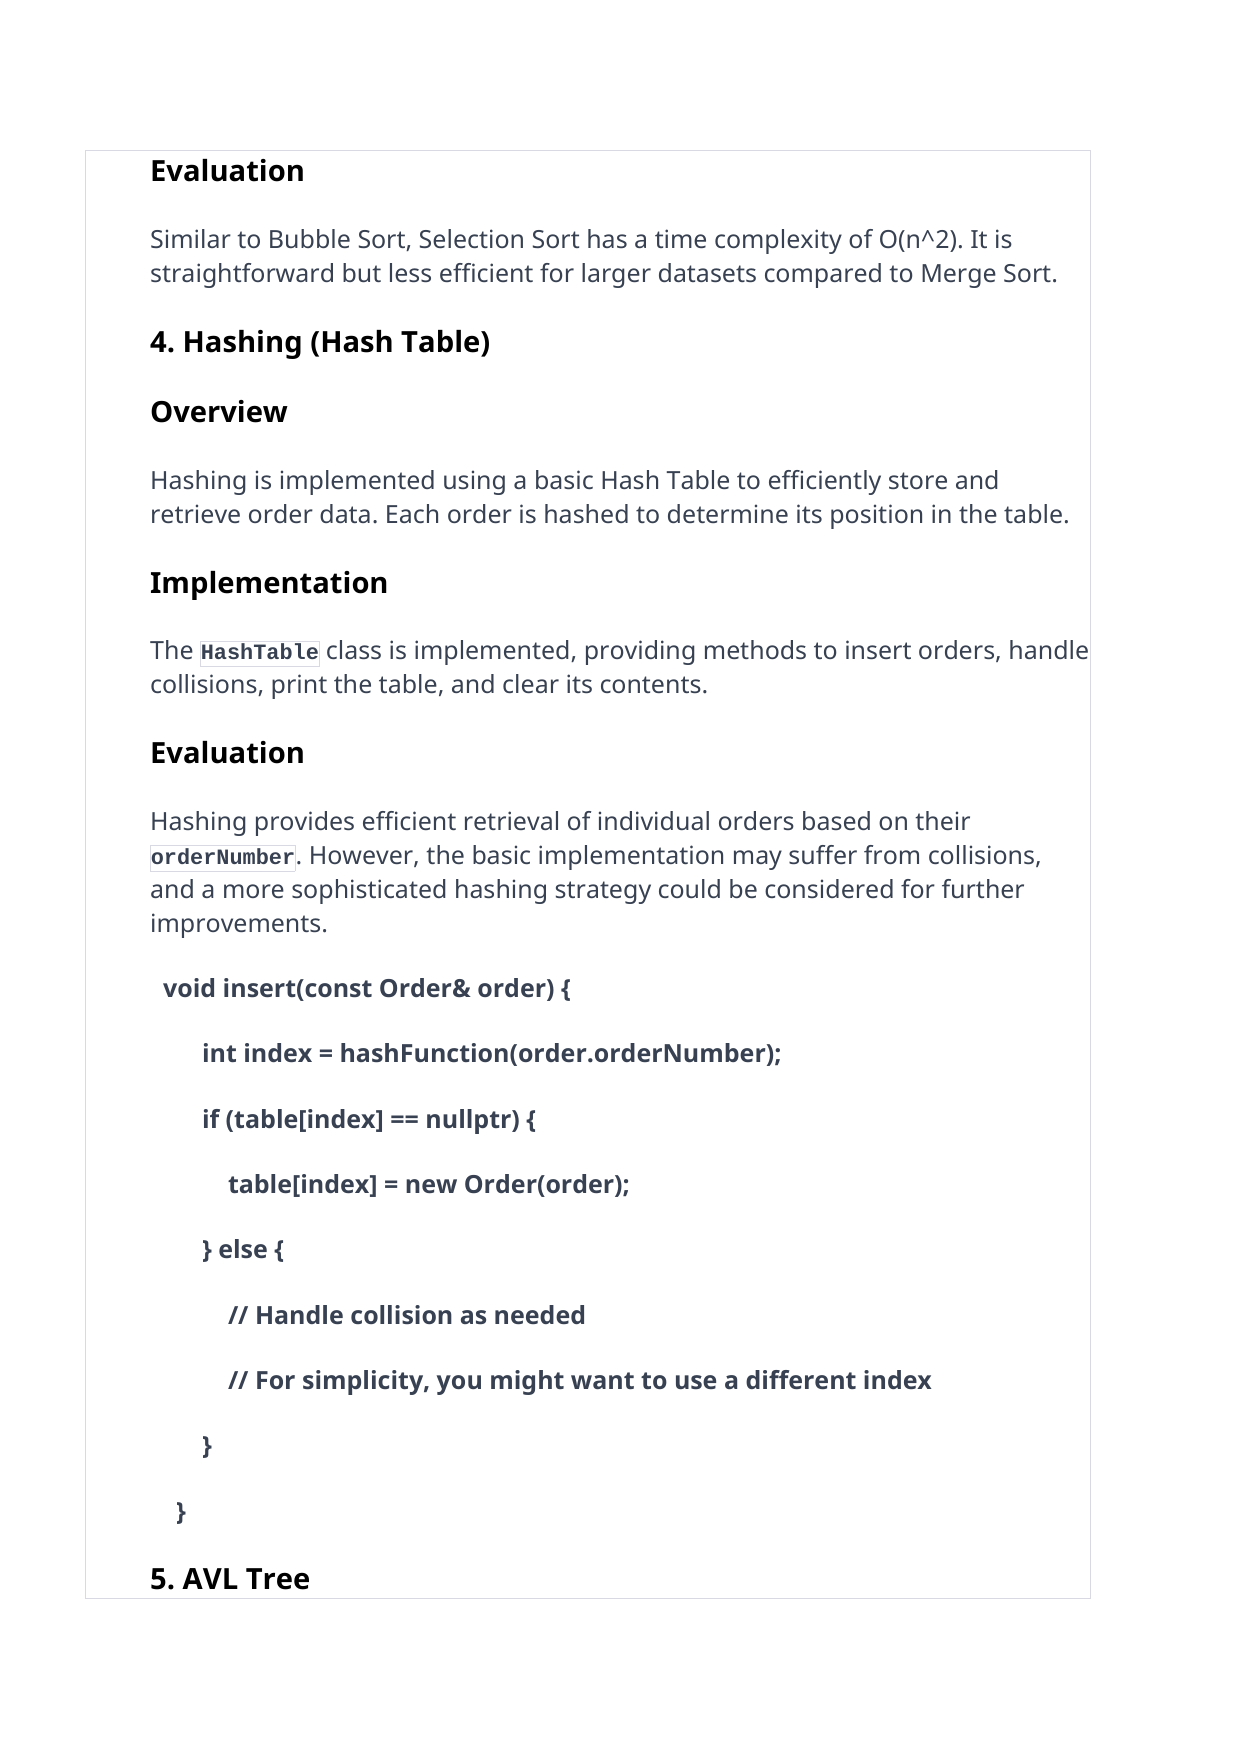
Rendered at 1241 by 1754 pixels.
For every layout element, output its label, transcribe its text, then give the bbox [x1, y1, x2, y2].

text Evaluation [86, 732, 1090, 772]
text 5. AVL Tree [86, 1558, 1090, 1598]
text // Handle collision as needed [86, 1297, 1090, 1331]
text if (table[index] == nullptr) { [86, 1101, 1090, 1136]
text void insert(const Order& order) { [86, 970, 1090, 1005]
text Hashing is implemented using a basic Hash Table to efficiently store and retrieve order data. Each order is hashed to determine its position in the table. [86, 462, 1090, 531]
text } [86, 1427, 1090, 1462]
text 4. Hashing (Hash Table) [86, 320, 1090, 361]
text Evaluation [86, 151, 1090, 190]
text table[index] = new Order(order); [86, 1166, 1090, 1201]
text Hashing provides efficient retrieval of individual orders based on their orderNumber. However, the basic implementation may suffer from collisions, and a more sophisticated hashing strategy could be considered for further improvements. [86, 803, 1090, 939]
text // For simplicity, you might want to use a different index [86, 1362, 1090, 1397]
text } else { [86, 1232, 1090, 1266]
text Overview [86, 391, 1090, 431]
text } [86, 1493, 1090, 1527]
text int index = hashFunction(order.orderNumber); [86, 1036, 1090, 1070]
text Similar to Bubble Sort, Selection Sort has a time complexity of O(n^2). It is straightforward but less efficient for larger datasets compared to Merge Sort. [86, 221, 1090, 289]
text The HashTable class is implemented, providing methods to insert orders, handle collisions, print the table, and clear its contents. [86, 632, 1090, 701]
text Implementation [86, 562, 1090, 602]
